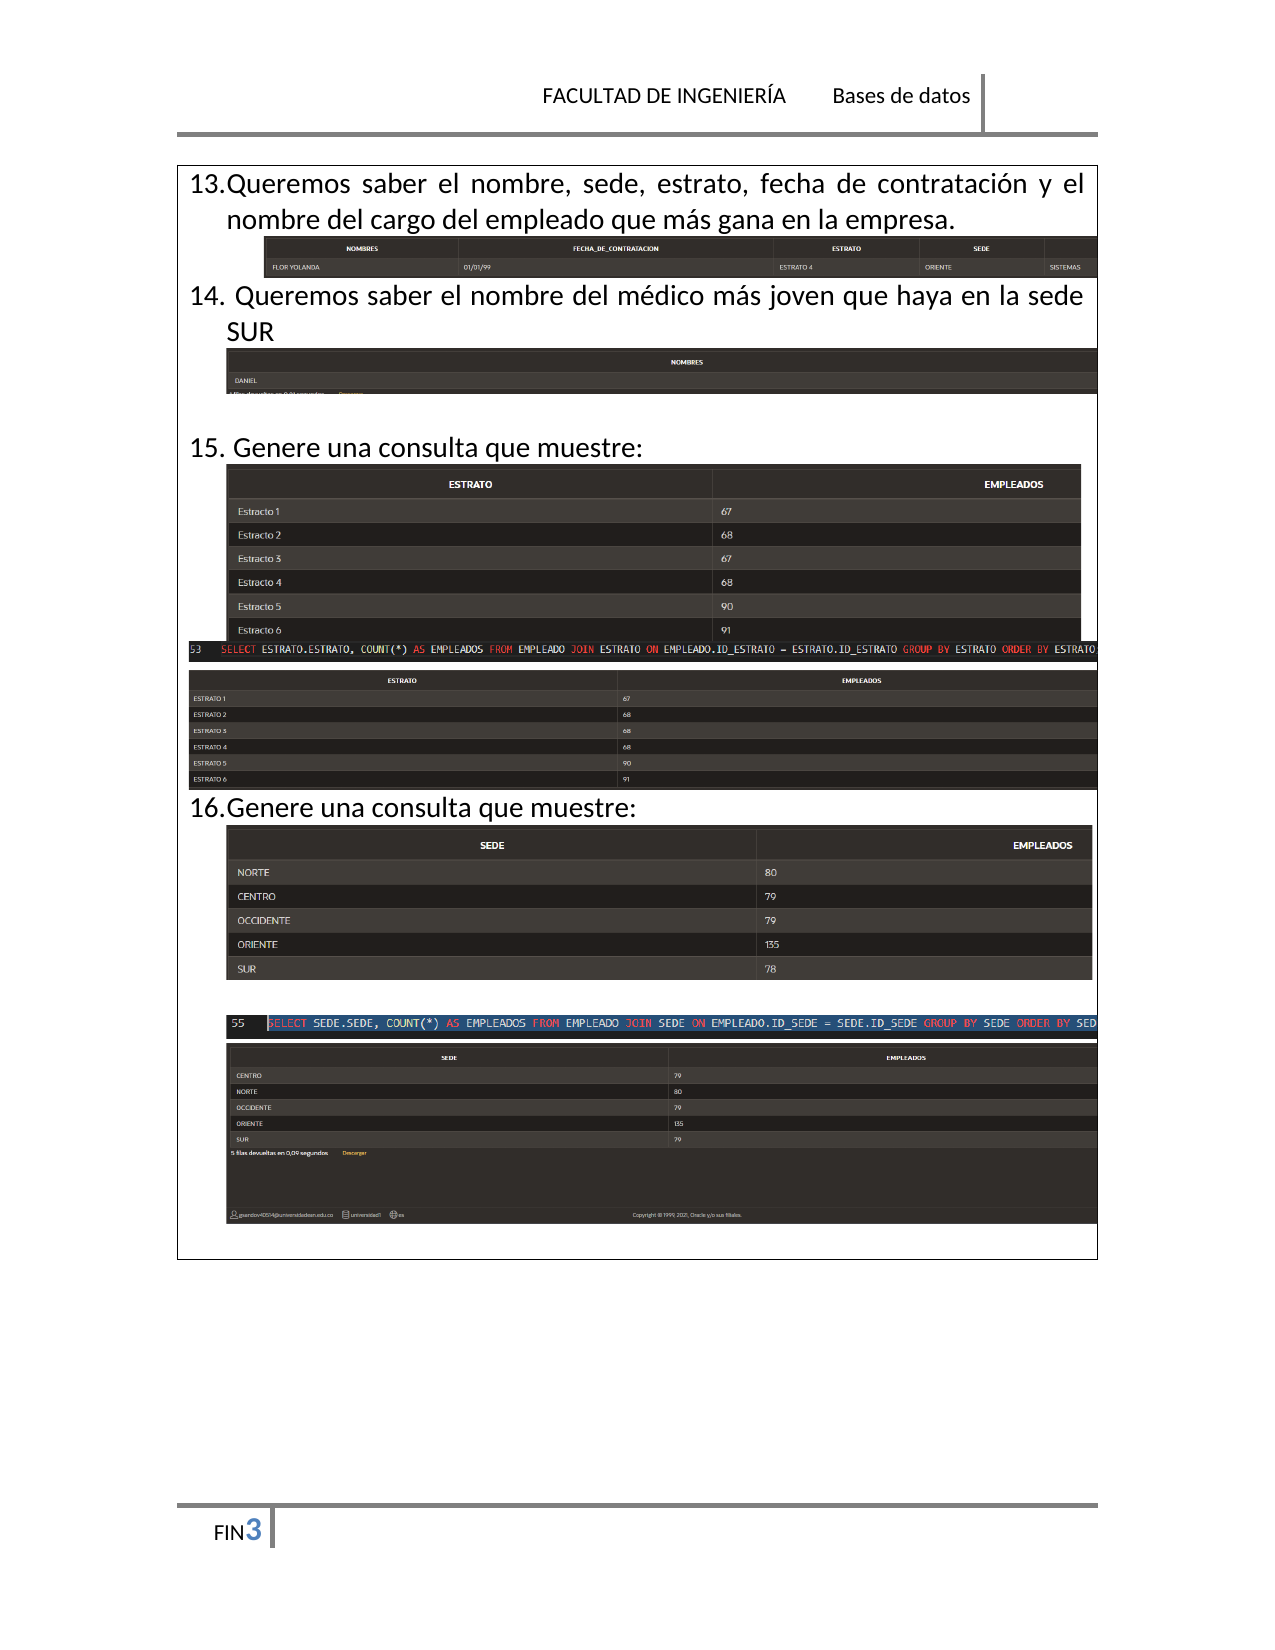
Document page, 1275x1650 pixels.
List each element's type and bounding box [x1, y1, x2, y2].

picture [263, 236, 1098, 278]
picture [226, 825, 1093, 980]
picture [226, 1015, 1098, 1039]
table_cell [178, 166, 1097, 1259]
picture [188, 464, 1098, 662]
picture [188, 670, 1098, 790]
picture [226, 1043, 1098, 1224]
picture [226, 348, 1098, 394]
